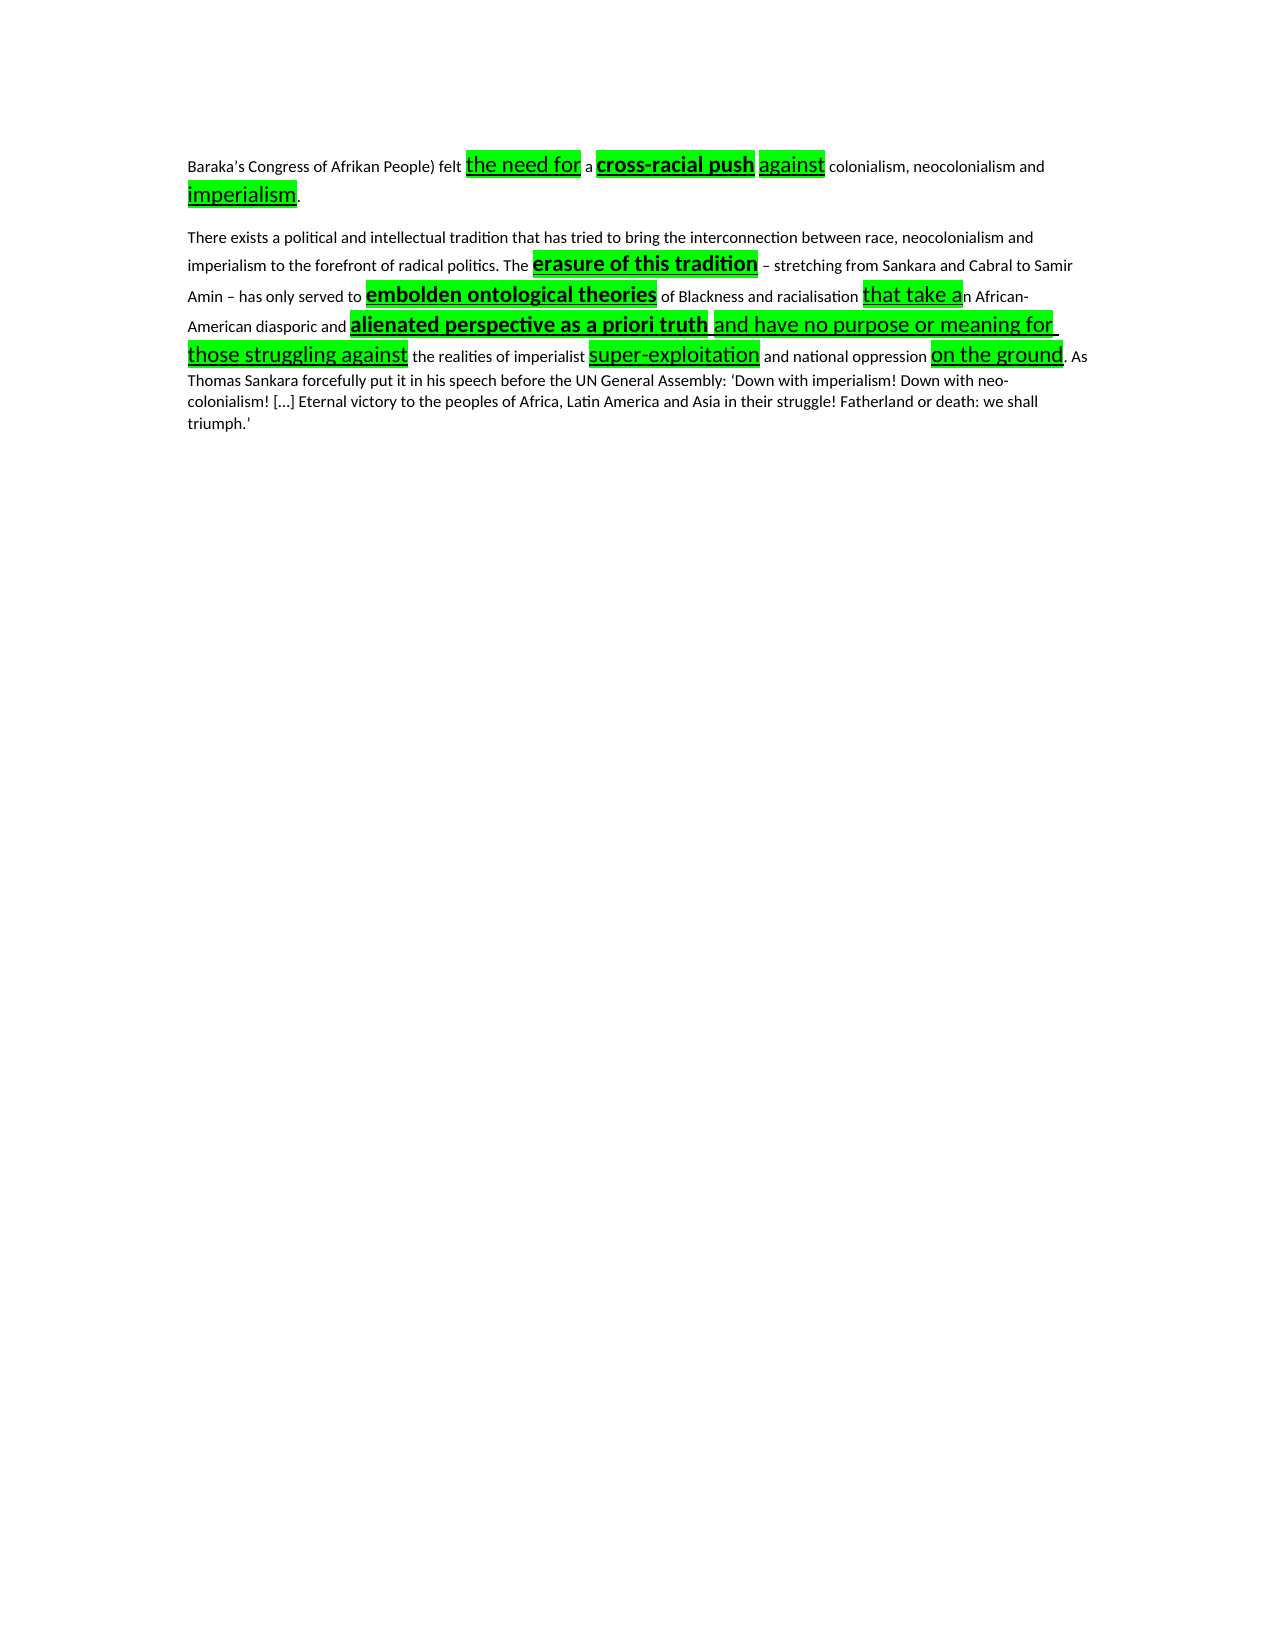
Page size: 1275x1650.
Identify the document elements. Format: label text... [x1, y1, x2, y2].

text There exists a political and intellectual tradition that has tried to bring the interconnection between race, neocolonialism and imperialism to the forefront of radical politics. The erasure of this tradition – stretching from Sankara and Cabral to Samir Amin – has only served to embolden ontological theories of Blackness and racialisation that take an African-American diasporic and alienated perspective as a priori truth and have no purpose or meaning for those struggling against the realities of imperialist super-exploitation and national oppression on the ground. As Thomas Sankara forcefully put it in his speech before the UN General Assembly: ‘Down with imperialism! Down with neo-colonialism! […] Eternal victory to the peoples of Africa, Latin America and Asia in their struggle! Fatherland or death: we shall triumph.’ [187, 227, 1087, 434]
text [187, 150, 1087, 208]
